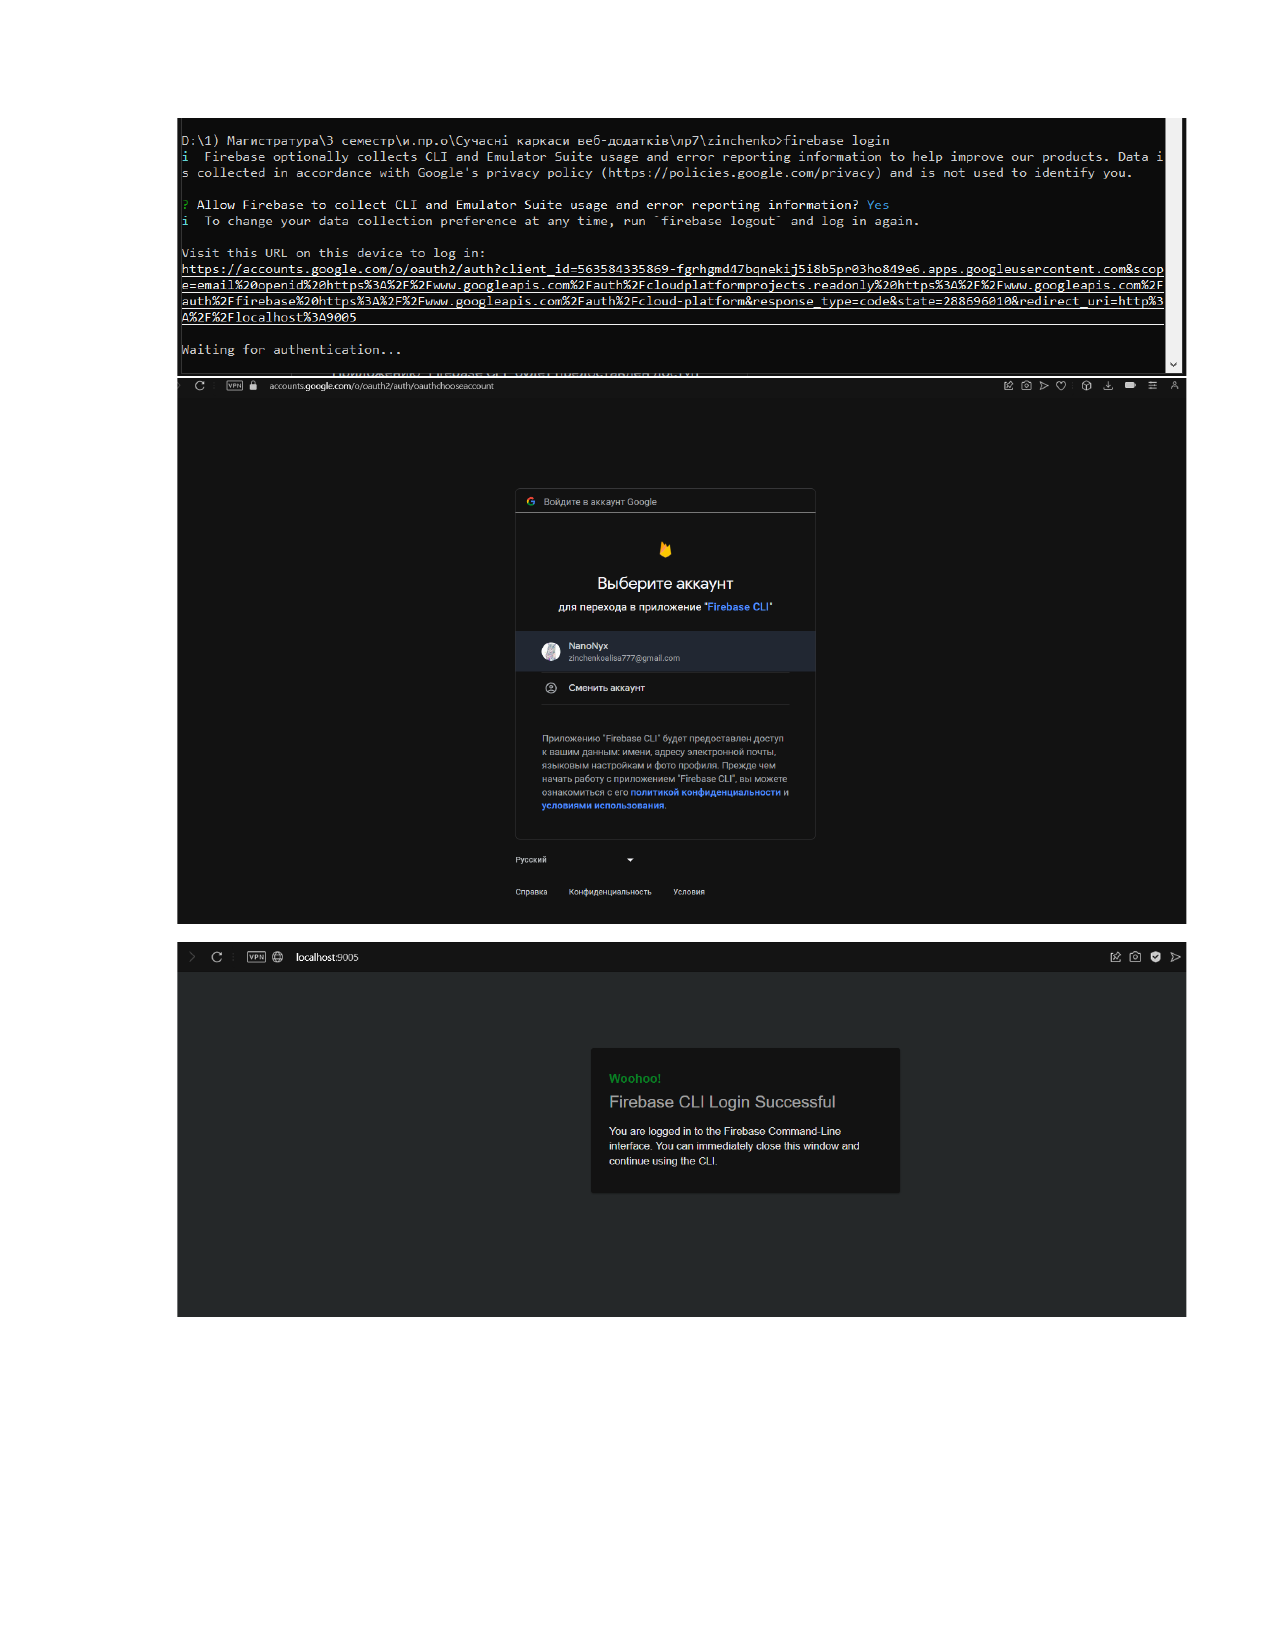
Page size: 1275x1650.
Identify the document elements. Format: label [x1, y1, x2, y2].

picture [177, 118, 1187, 376]
picture [177, 942, 1187, 1317]
picture [177, 378, 1187, 924]
